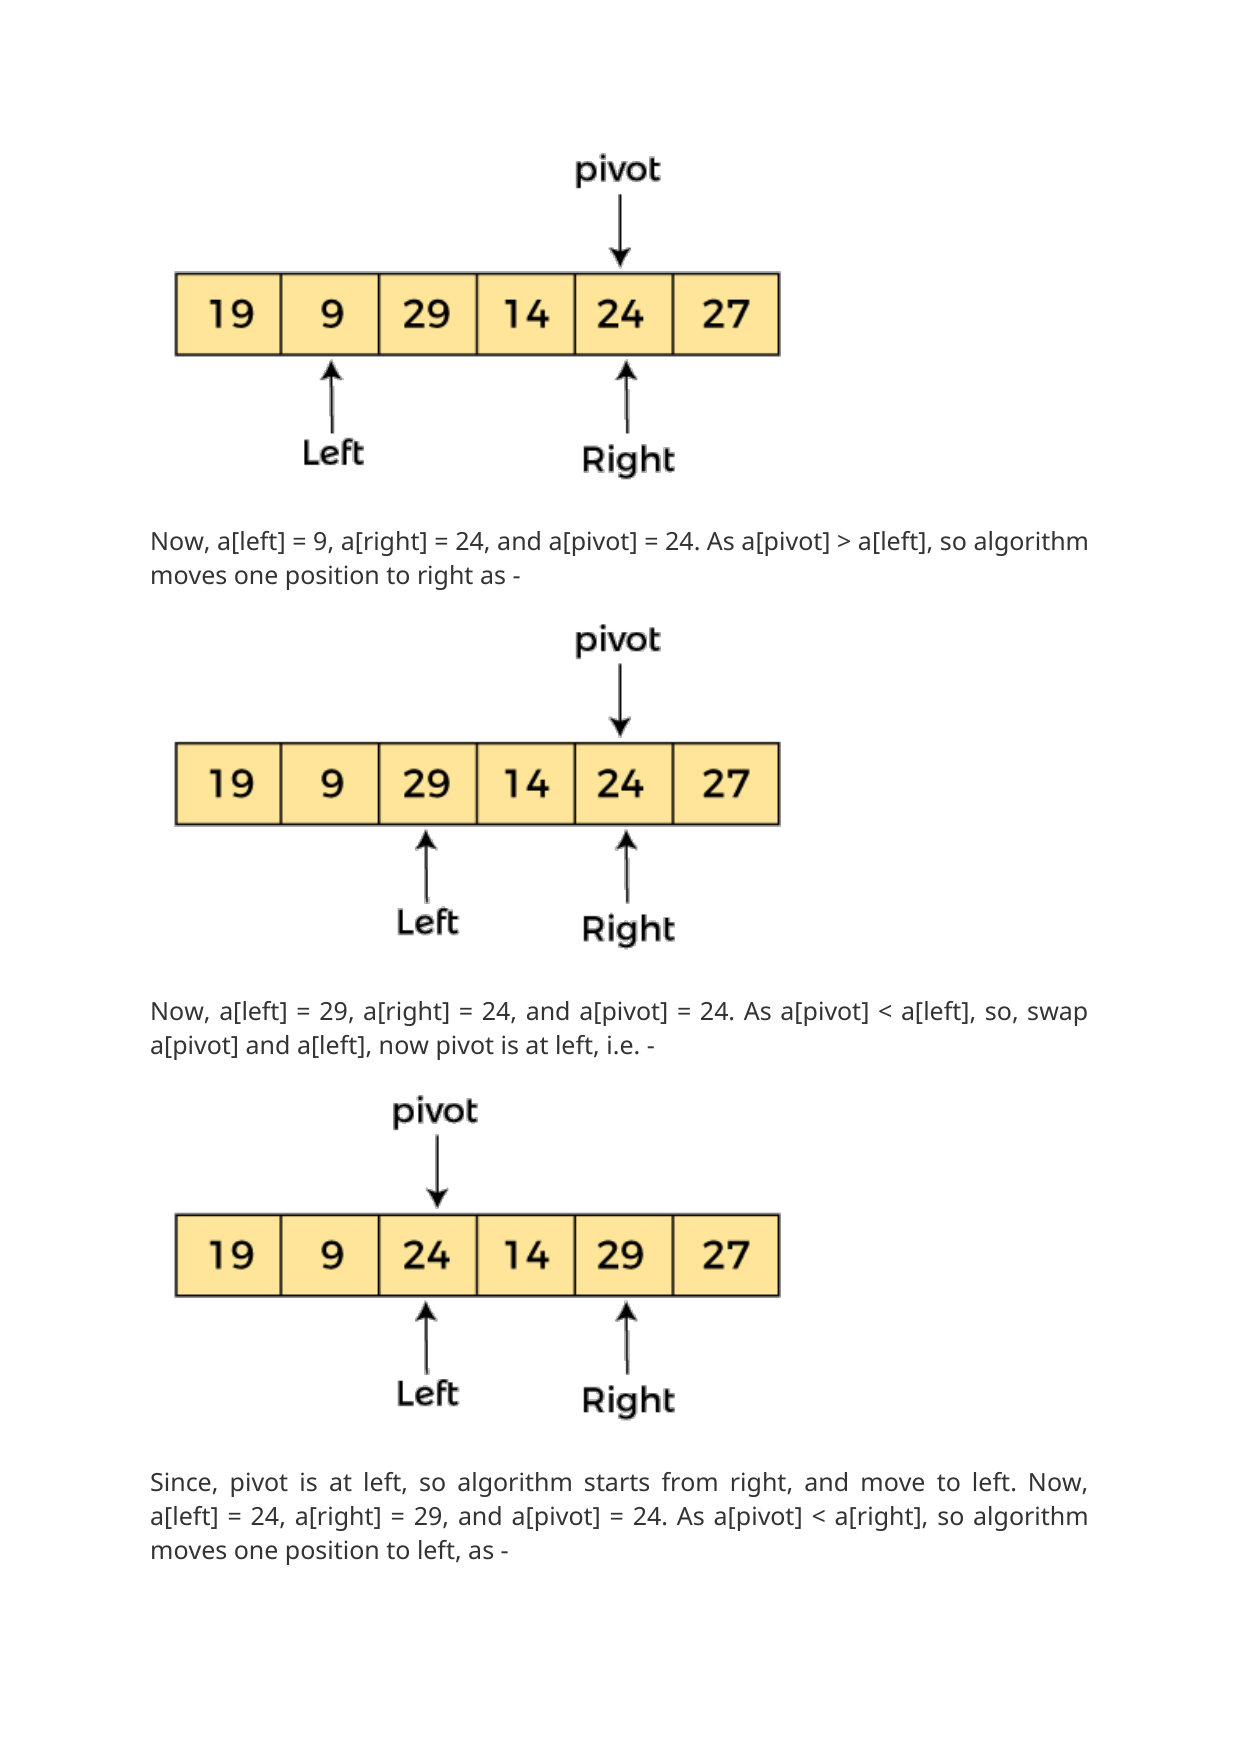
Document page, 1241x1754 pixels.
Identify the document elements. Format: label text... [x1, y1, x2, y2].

text Now, a[left] = 9, a[right] = 24, and a[pivot] = 24. As a[pivot] > a[left], so algorithm moves one position to right as - [150, 523, 1090, 591]
picture [150, 1091, 806, 1436]
text Since, pivot is at left, so algorithm starts from right, and move to left. Now, a[left] = 24, a[right] = 29, and a[pivot] = 24. As a[pivot] < a[right], so algorithm moves one position to left, as - [150, 1464, 1090, 1567]
picture [150, 150, 806, 495]
text Now, a[left] = 29, a[right] = 24, and a[pivot] = 24. As a[pivot] < a[left], so, swap a[pivot] and a[left], now pivot is at left, i.e. - [150, 994, 1090, 1062]
picture [150, 620, 806, 965]
